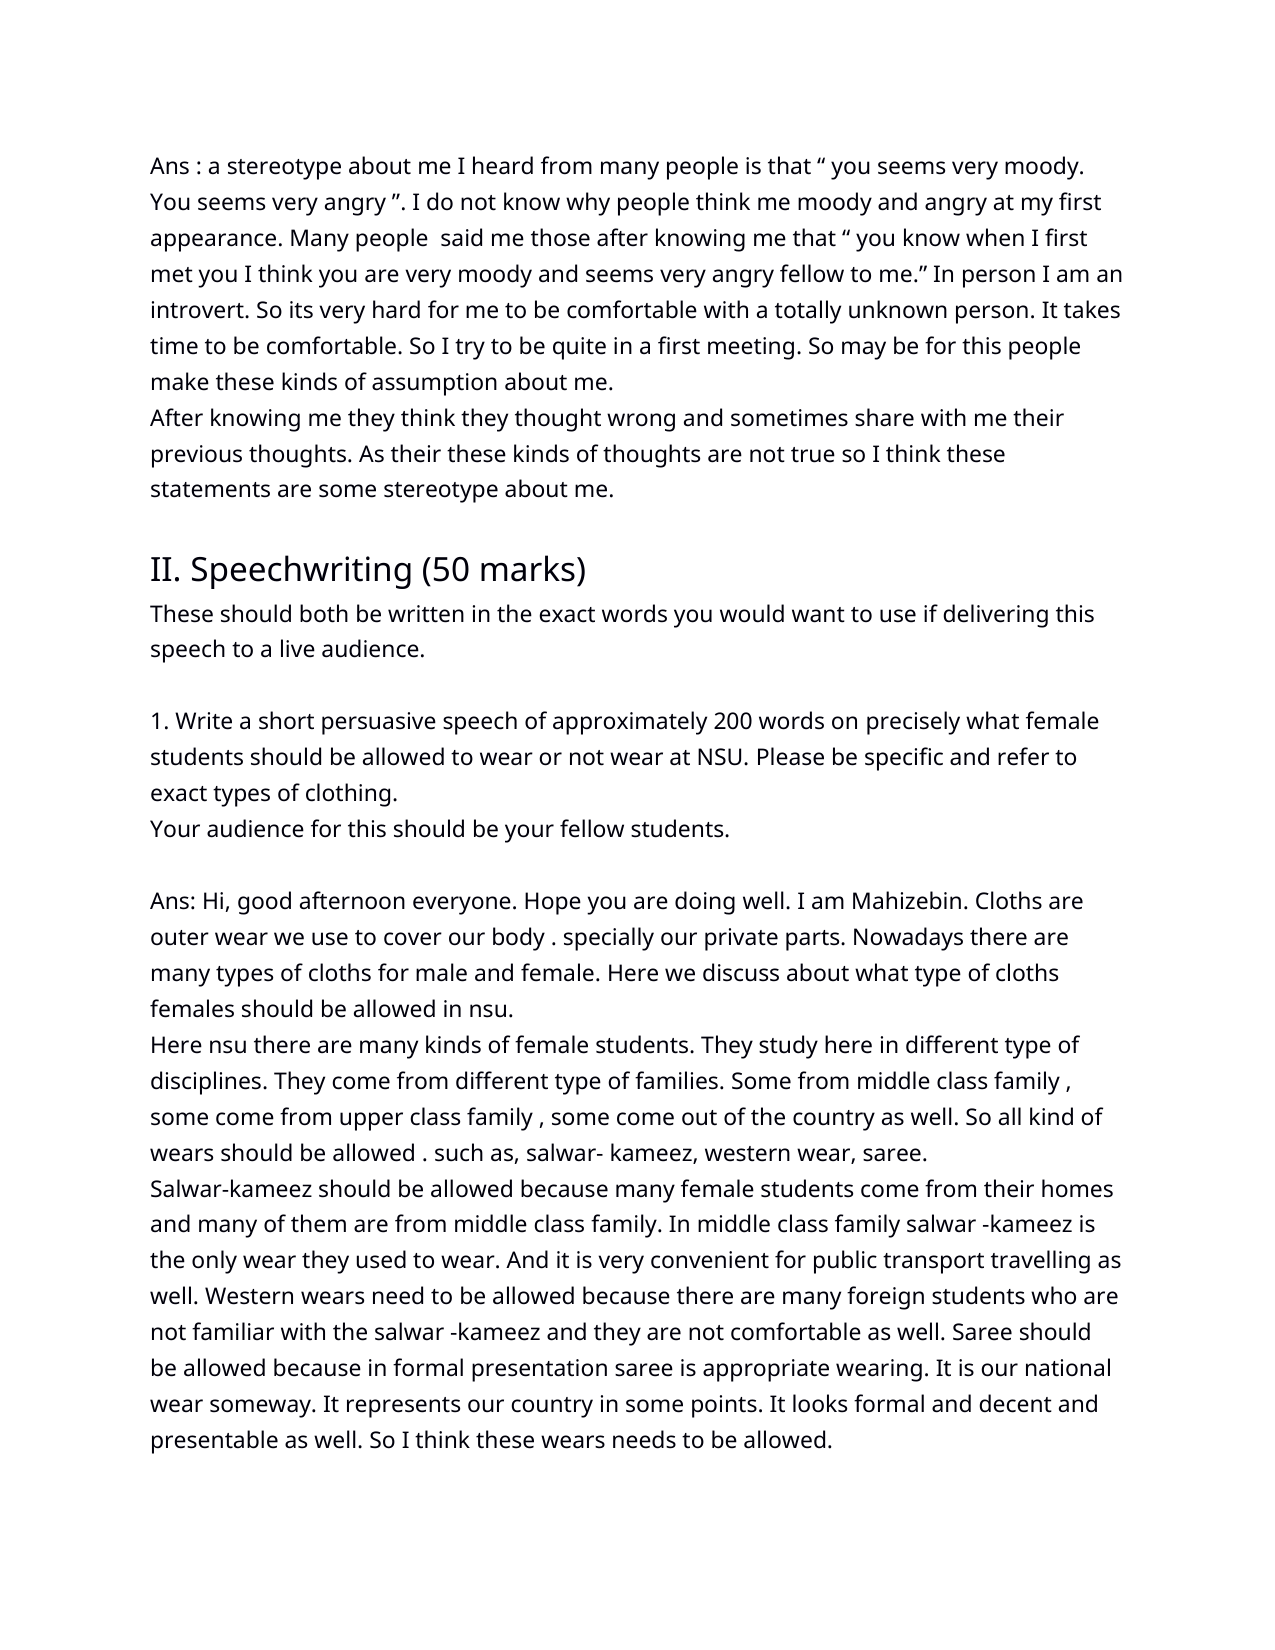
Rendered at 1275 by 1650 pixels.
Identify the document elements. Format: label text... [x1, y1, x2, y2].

text Here nsu there are many kinds of female students. They study here in different type of disciplines. They come from different type of families. Some from middle class family , some come from upper class family , some come out of the country as well. So all kind of wears should be allowed . such as, salwar- kameez, western wear, saree. [150, 1029, 1125, 1168]
text Ans: Hi, good afternoon everyone. Hope you are doing well. I am Mahizebin. Cloths are outer wear we use to cover our body . specially our private parts. Nowadays there are many types of cloths for male and female. Here we discuss about what type of cloths females should be allowed in nsu. [150, 885, 1125, 1024]
text After knowing me they think they thought wrong and sometimes share with me their previous thoughts. As their these kinds of thoughts are not true so I think these statements are some stereotype about me. [150, 402, 1125, 505]
text II. Speechwriting (50 marks) [150, 545, 1125, 591]
text 1. Write a short persuasive speech of approximately 200 words on precisely what female students should be allowed to wear or not wear at NSU. Please be specific and refer to exact types of clothing. [150, 705, 1125, 808]
text Ans : a stereotype about me I heard from many people is that “ you seems very moody. You seems very angry ”. I do not know why people think me moody and angry at my first appearance. Many people said me those after knowing me that “ you know when I first met you I think you are very moody and seems very angry fellow to me.” In person I am an introvert. So its very hard for me to be comfortable with a totally unknown person. It takes time to be comfortable. So I try to be quite in a first meeting. So may be for this people make these kinds of assumption about me. [150, 150, 1125, 397]
text Your audience for this should be your fellow students. [150, 813, 1125, 844]
text Salwar-kameez should be allowed because many female students come from their homes and many of them are from middle class family. In middle class family salwar -kameez is the only wear they used to wear. And it is very convenient for public transport travelling as well. Western wears need to be allowed because there are many foreign students who are not familiar with the salwar -kameez and they are not comfortable as well. Saree should be allowed because in formal presentation saree is appropriate wearing. It is our national wear someway. It represents our country in some points. It looks formal and decent and presentable as well. So I think these wears needs to be allowed. [150, 1172, 1125, 1455]
text These should both be written in the exact words you would want to use if delivering this speech to a live audience. [150, 597, 1125, 665]
